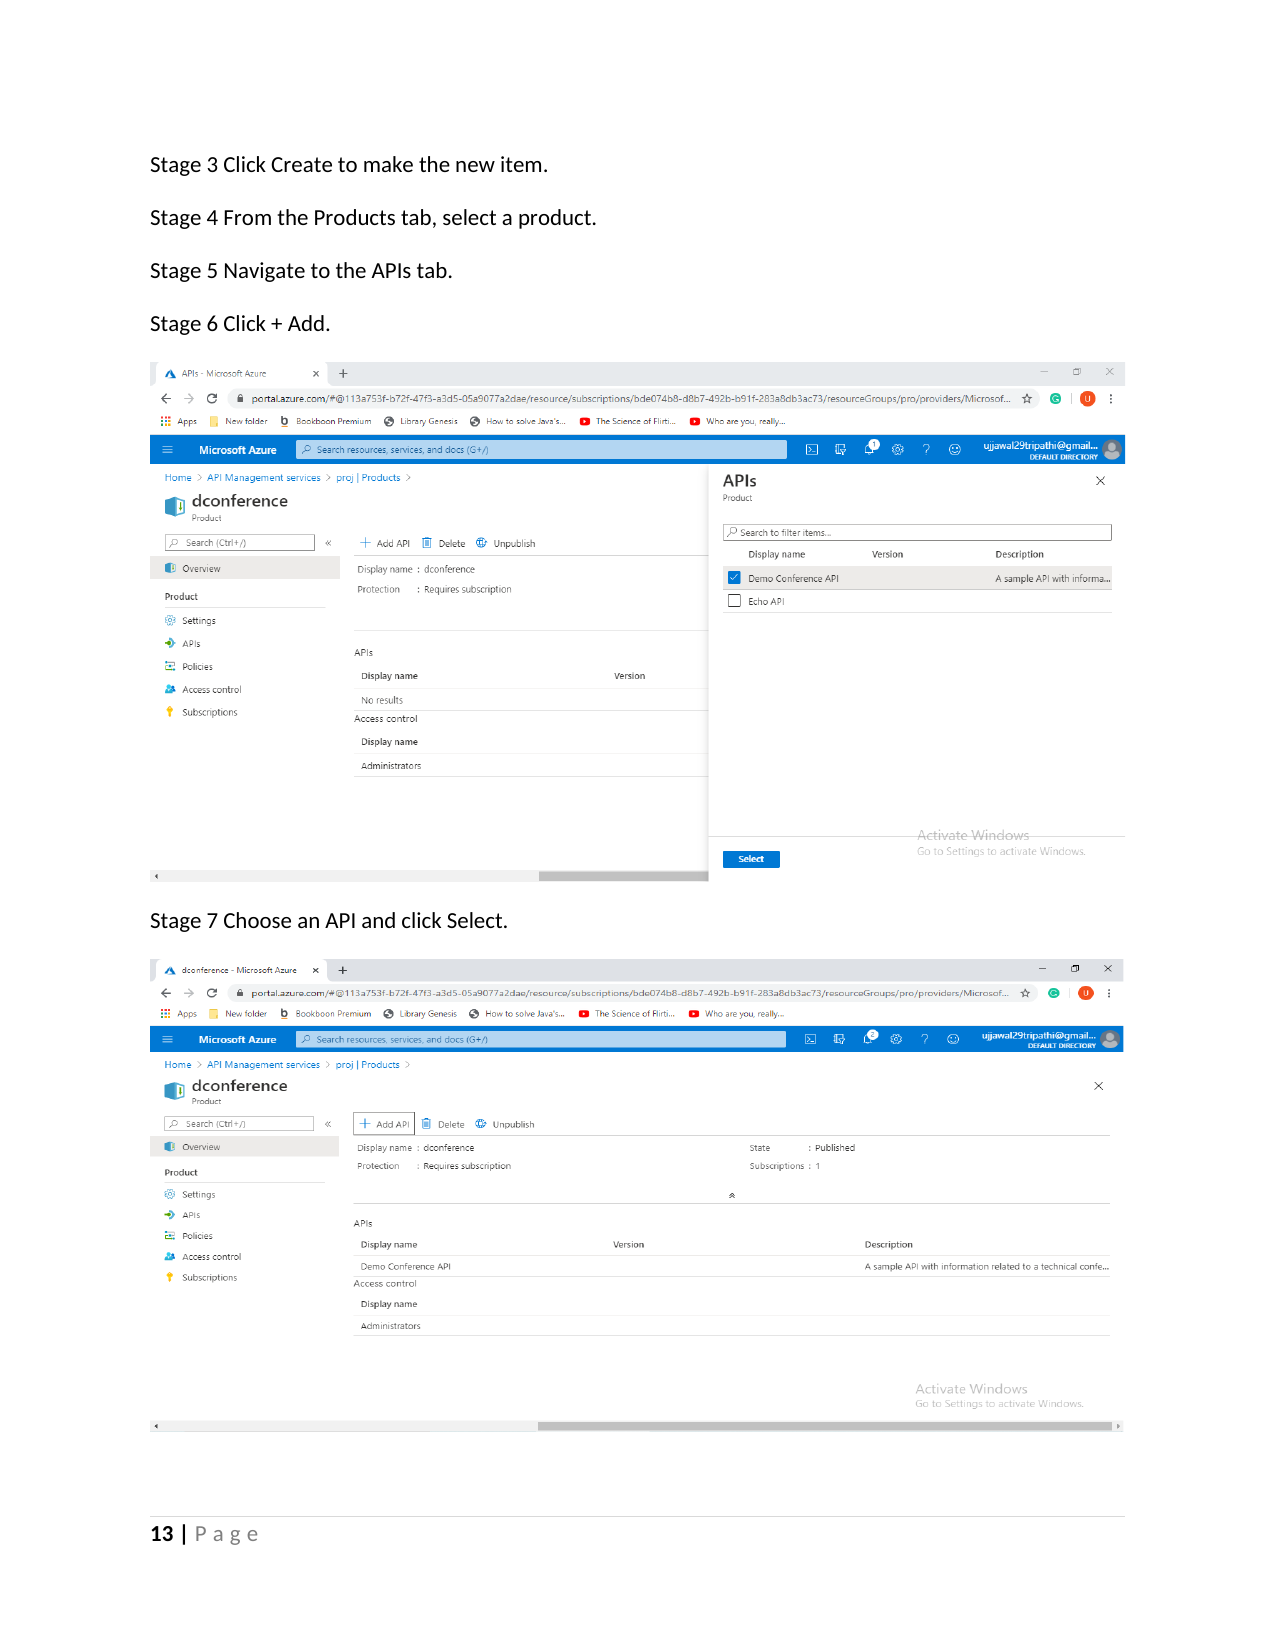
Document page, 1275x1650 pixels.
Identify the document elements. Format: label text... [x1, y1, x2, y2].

picture [150, 959, 1124, 1432]
text Stage 3 Click Create to make the new item. [150, 150, 1125, 178]
text Stage 6 Click + Add. [150, 309, 1125, 337]
text Stage 5 Navigate to the APIs tab. [150, 256, 1125, 284]
text Stage 4 From the Products tab, select a product. [150, 203, 1125, 231]
text Stage 7 Choose an API and click Select. [150, 907, 1125, 935]
picture [150, 362, 1125, 882]
